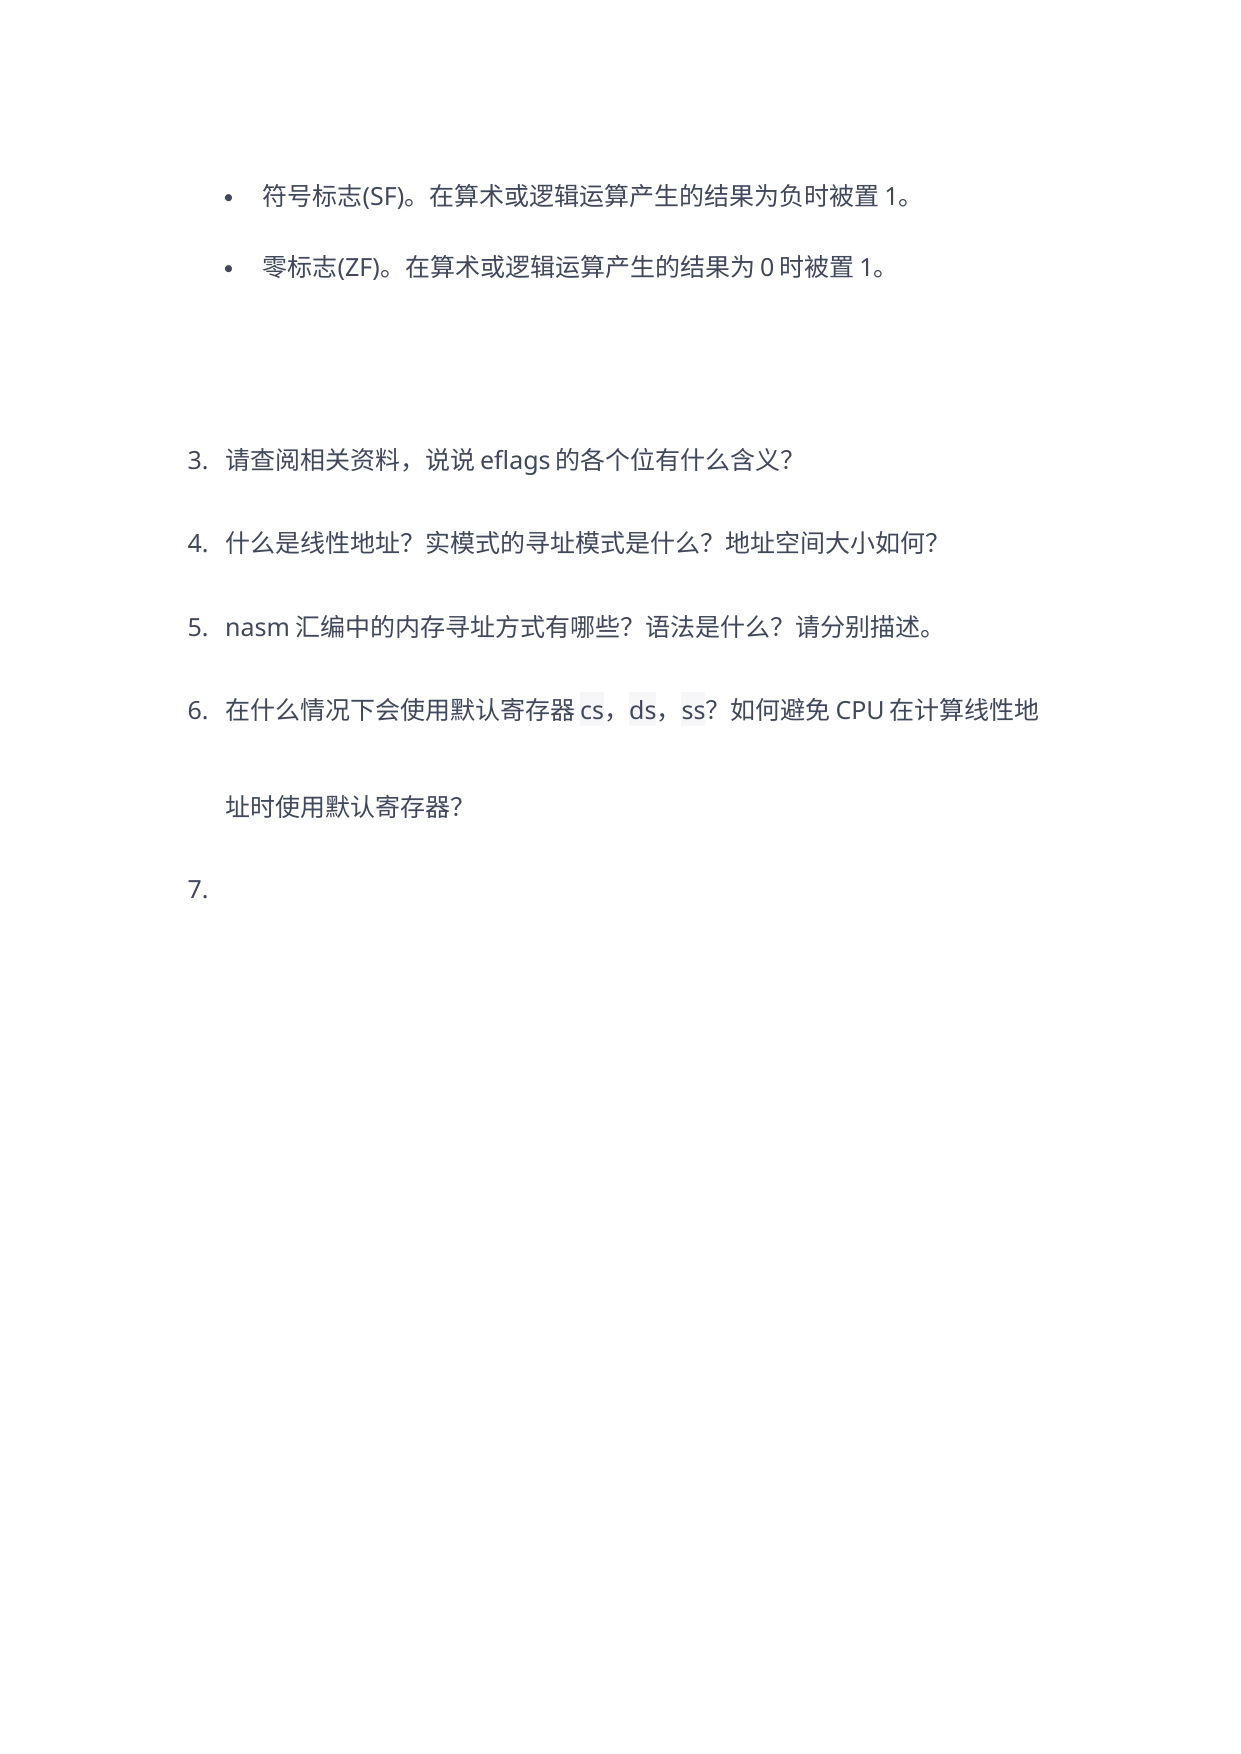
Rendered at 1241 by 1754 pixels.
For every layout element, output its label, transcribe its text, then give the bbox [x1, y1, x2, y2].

list 零标志(ZF)。在算术或逻辑运算产生的结果为0时被置1。 [225, 233, 1053, 298]
list 符号标志(SF)。在算术或逻辑运算产生的结果为负时被置1。 [225, 162, 1053, 227]
list 在什么情况下会使用默认寄存器cs，ds，ss？如何避免CPU在计算线性地址时使用默认寄存器？ [187, 676, 1053, 838]
list 请查阅相关资料，说说eflags的各个位有什么含义？ [187, 426, 1053, 491]
list 什么是线性地址？实模式的寻址模式是什么？地址空间大小如何？ [187, 509, 1053, 574]
list nasm汇编中的内存寻址方式有哪些？语法是什么？请分别描述。 [187, 593, 1053, 658]
